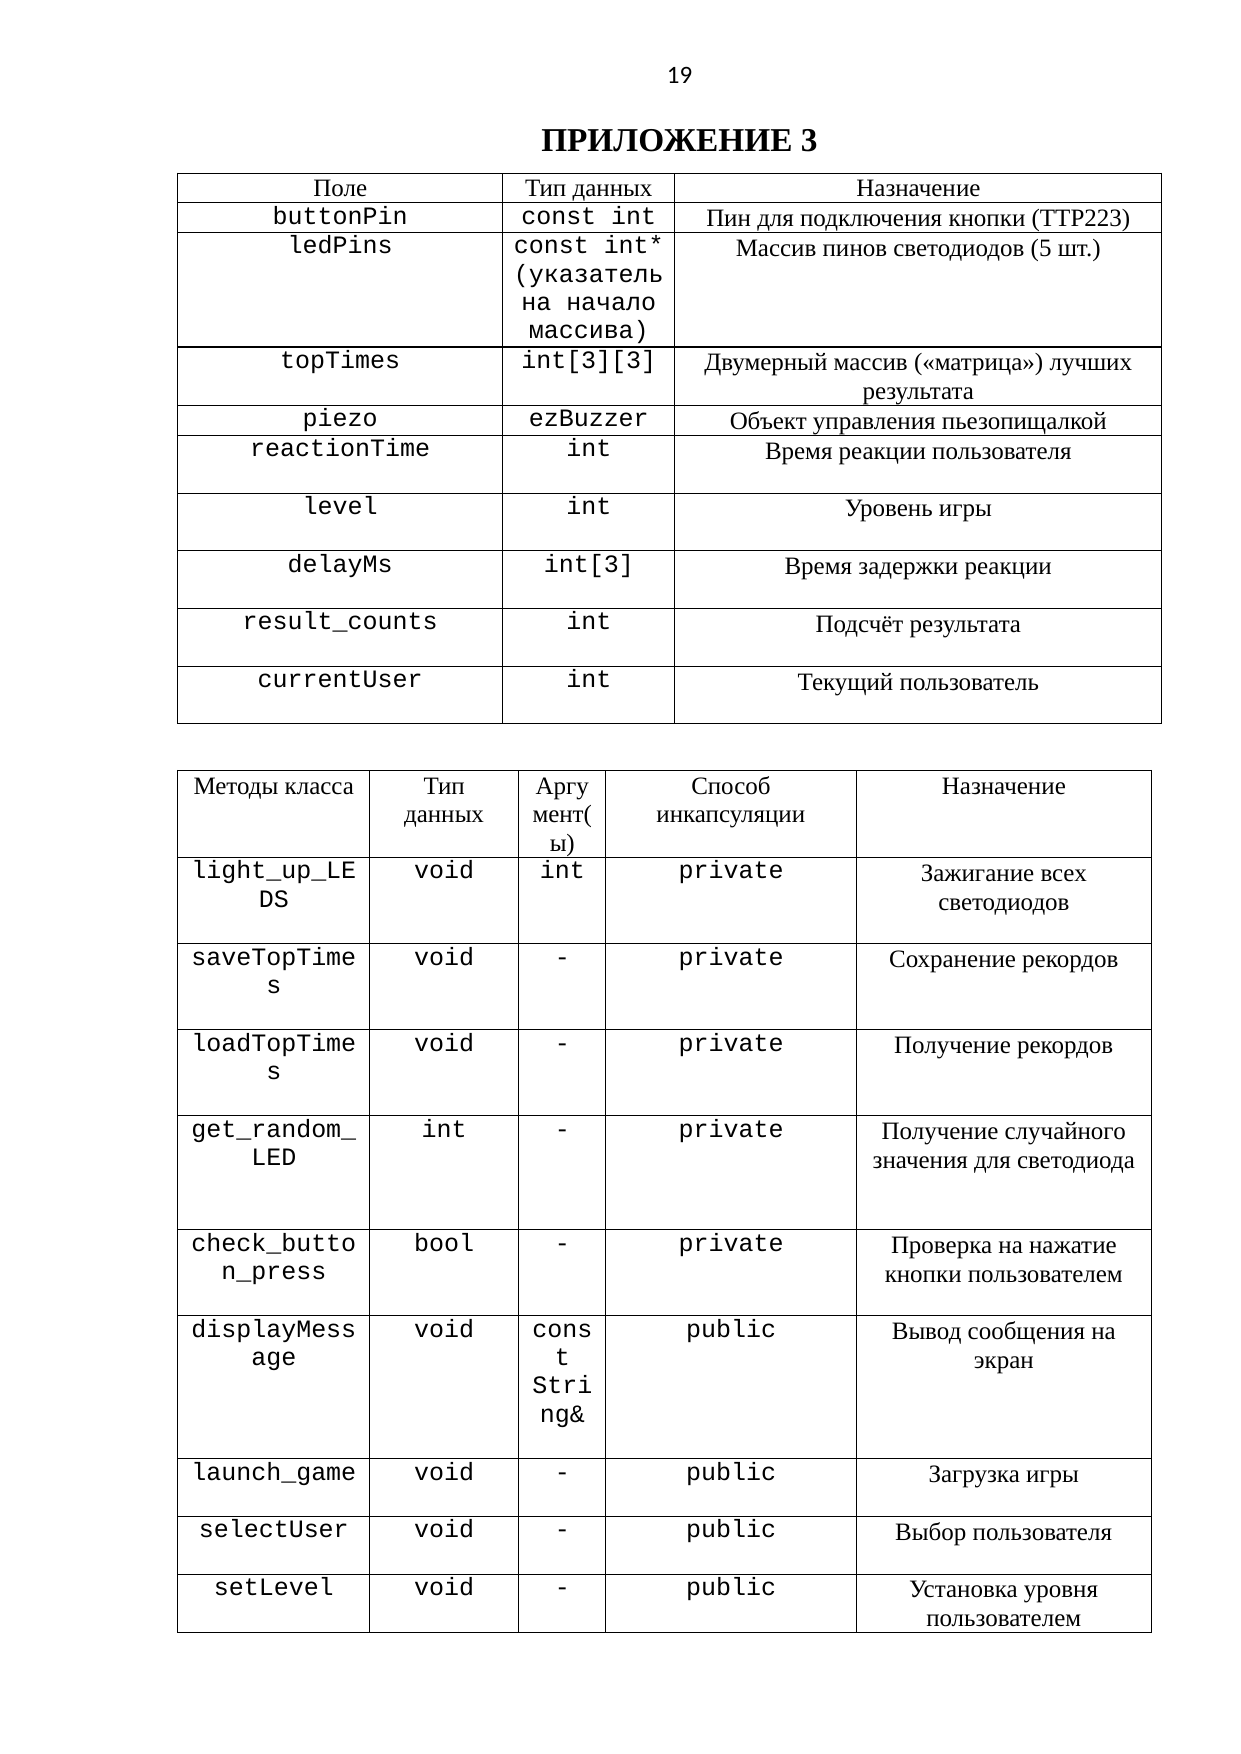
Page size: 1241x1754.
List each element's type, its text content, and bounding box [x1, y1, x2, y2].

table_header Способ инкапсуляции [606, 771, 856, 857]
table_cell Двумерный массив («матрица») лучших результата [675, 348, 1161, 405]
table_cell currentUser [178, 667, 502, 723]
table_cell - [519, 1230, 605, 1315]
table_cell selectUser [178, 1517, 369, 1573]
table_cell Выбор пользователя [857, 1517, 1151, 1573]
subtitle ПРИЛОЖЕНИЕ 3 [177, 120, 1181, 158]
table_cell int [519, 858, 605, 943]
table_cell Сохранение рекордов [857, 944, 1151, 1029]
table_cell private [606, 1030, 856, 1115]
table_cell Загрузка игры [857, 1459, 1151, 1516]
table_cell const int [503, 203, 674, 232]
table_cell int [503, 667, 674, 723]
table_header Тип данных [503, 174, 674, 202]
table_cell ledPins [178, 233, 502, 346]
table_cell void [370, 1030, 518, 1115]
table_cell Получение рекордов [857, 1030, 1151, 1115]
table_cell Вывод сообщения на экран [857, 1316, 1151, 1458]
table_cell light_up_LEDS [178, 858, 369, 943]
table_cell void [370, 1459, 518, 1516]
table_cell void [370, 1517, 518, 1573]
table_cell private [606, 858, 856, 943]
table_cell Массив пинов светодиодов (5 шт.) [675, 233, 1161, 346]
table_cell Время задержки реакции [675, 551, 1161, 608]
table_cell check_button_press [178, 1230, 369, 1315]
table_cell Текущий пользователь [675, 667, 1161, 723]
table_cell private [606, 1116, 856, 1229]
table_cell void [370, 944, 518, 1029]
table_cell launch_game [178, 1459, 369, 1516]
table_cell Объект управления пьезопищалкой [675, 406, 1161, 435]
table_cell buttonPin [178, 203, 502, 232]
table_header Назначение [857, 771, 1151, 857]
table_cell setLevel [178, 1575, 369, 1632]
table_cell get_random_LED [178, 1116, 369, 1229]
table_header Назначение [675, 174, 1161, 202]
table_cell public [606, 1316, 856, 1458]
table_cell void [370, 858, 518, 943]
table_cell piezo [178, 406, 502, 435]
table_cell reactionTime [178, 436, 502, 492]
table_cell Установка уровня пользователем [857, 1575, 1151, 1632]
table_cell - [519, 1030, 605, 1115]
table_cell - [519, 1116, 605, 1229]
table_cell result_counts [178, 609, 502, 666]
table_cell int[3] [503, 551, 674, 608]
table_cell int[3][3] [503, 348, 674, 405]
table_cell Подсчёт результата [675, 609, 1161, 666]
table_header Поле [178, 174, 502, 202]
table_cell int [503, 494, 674, 550]
table_cell displayMessage [178, 1316, 369, 1458]
table_cell level [178, 494, 502, 550]
table_cell Проверка на нажатие кнопки пользователем [857, 1230, 1151, 1315]
table_cell ezBuzzer [503, 406, 674, 435]
table_cell int [503, 436, 674, 492]
table_cell void [370, 1316, 518, 1458]
table_cell - [519, 1575, 605, 1632]
table_cell Получение случайного значения для светодиода [857, 1116, 1151, 1229]
table_cell const int* (указатель на начало массива) [503, 233, 674, 346]
table_cell loadTopTimes [178, 1030, 369, 1115]
table_cell public [606, 1517, 856, 1573]
table_cell public [606, 1459, 856, 1516]
table_cell Пин для подключения кнопки (TTP223) [675, 203, 1161, 232]
table_cell - [519, 1459, 605, 1516]
table_cell int [370, 1116, 518, 1229]
table_cell Уровень игры [675, 494, 1161, 550]
table_cell const String& [519, 1316, 605, 1458]
table_cell topTimes [178, 348, 502, 405]
table_cell - [519, 944, 605, 1029]
table_cell Зажигание всех светодиодов [857, 858, 1151, 943]
table_cell private [606, 944, 856, 1029]
table_cell public [606, 1575, 856, 1632]
table_cell int [503, 609, 674, 666]
table_cell private [606, 1230, 856, 1315]
table_cell saveTopTimes [178, 944, 369, 1029]
table_header Методы класса [178, 771, 369, 857]
table_header Аргумент(ы) [519, 771, 605, 857]
table_cell - [519, 1517, 605, 1573]
table_cell void [370, 1575, 518, 1632]
table_header Тип данных [370, 771, 518, 857]
table_cell delayMs [178, 551, 502, 608]
table_cell bool [370, 1230, 518, 1315]
table_cell Время реакции пользователя [675, 436, 1161, 492]
